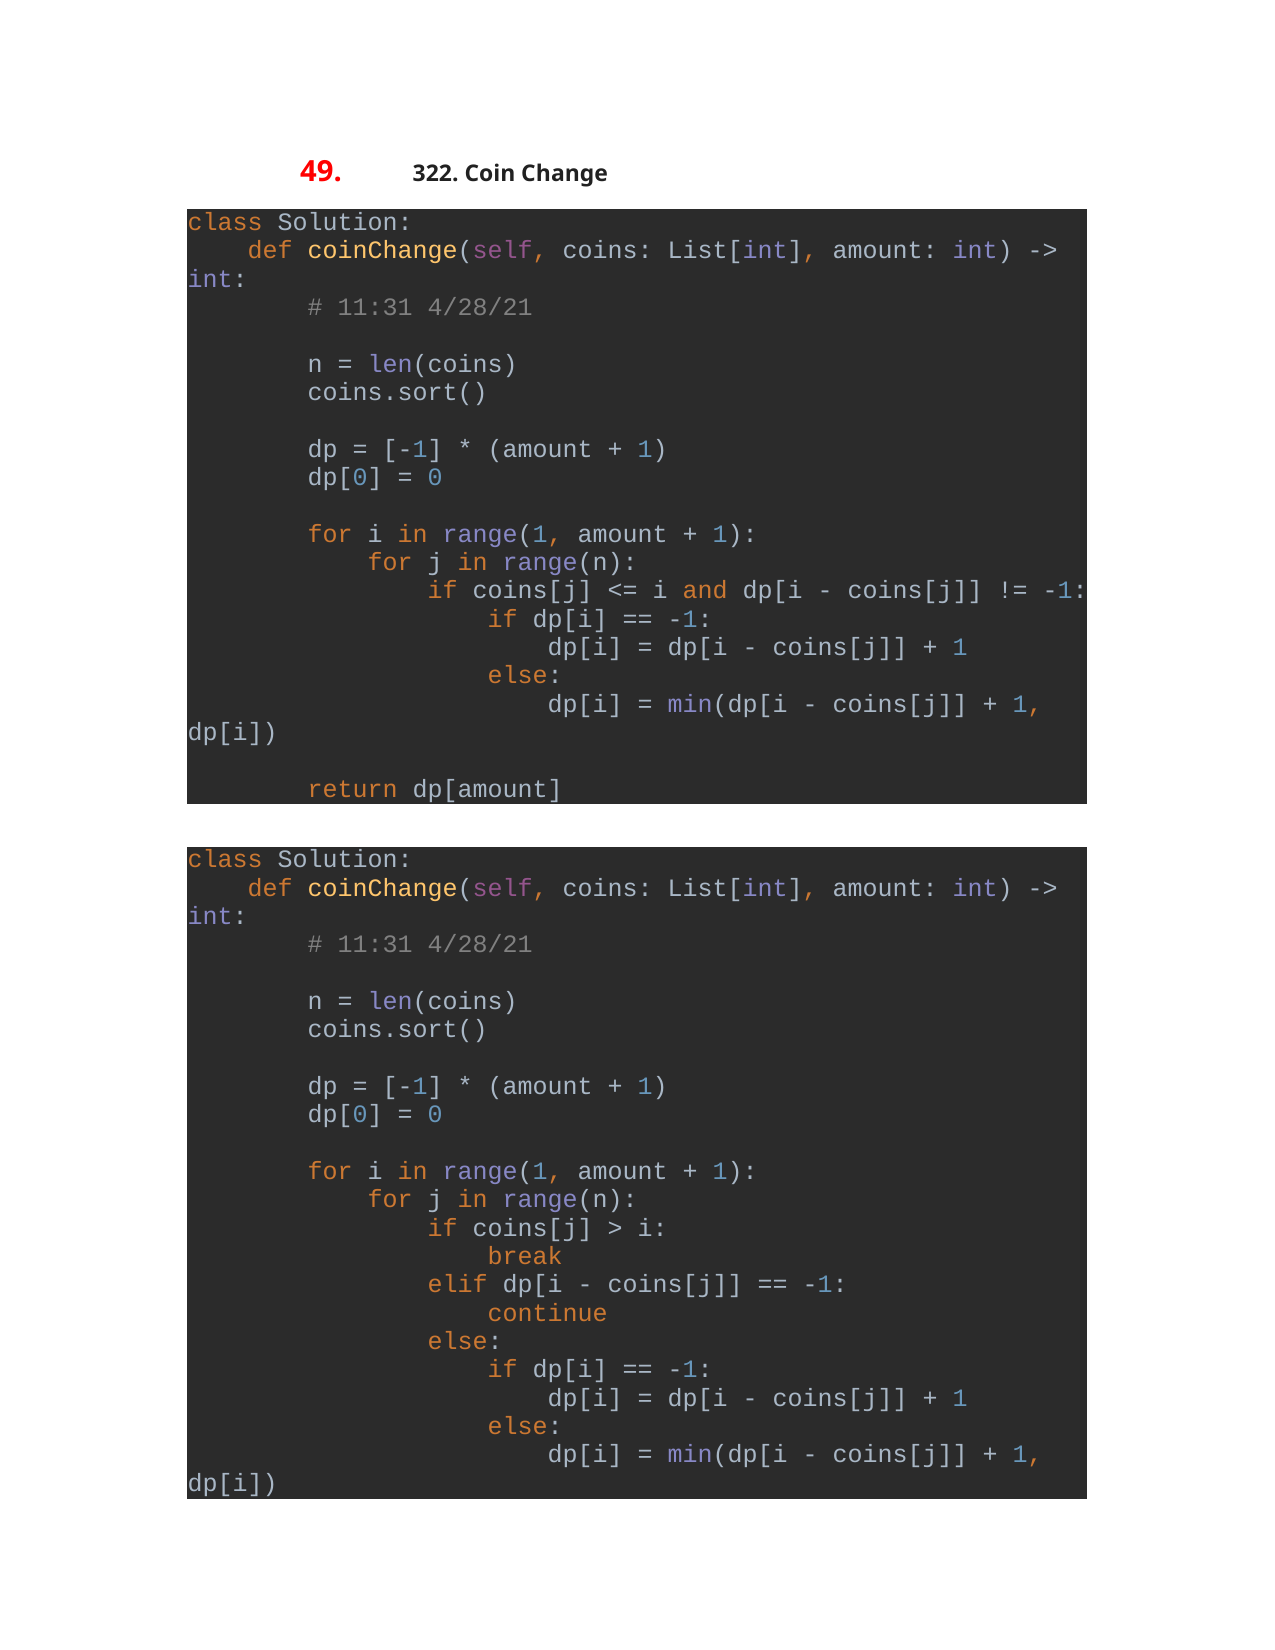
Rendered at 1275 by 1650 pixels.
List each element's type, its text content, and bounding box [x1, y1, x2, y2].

text class Solution: def coinChange(self, coins: List[int], amount: int) -> int: # 11:31 4/28/21 n = len(coins) coins.sort() dp = [-1] * (amount + 1) dp[0] = 0 for i in range(1, amount + 1): for j in range(n): if coins[j] <= i and dp[i - coins[j]] != -1: if dp[i] == -1: dp[i] = dp[i - coins[j]] + 1 else: dp[i] = min(dp[i - coins[j]] + 1, dp[i]) return dp[amount] [187, 209, 1087, 804]
list 322. Coin Change [300, 150, 1087, 190]
